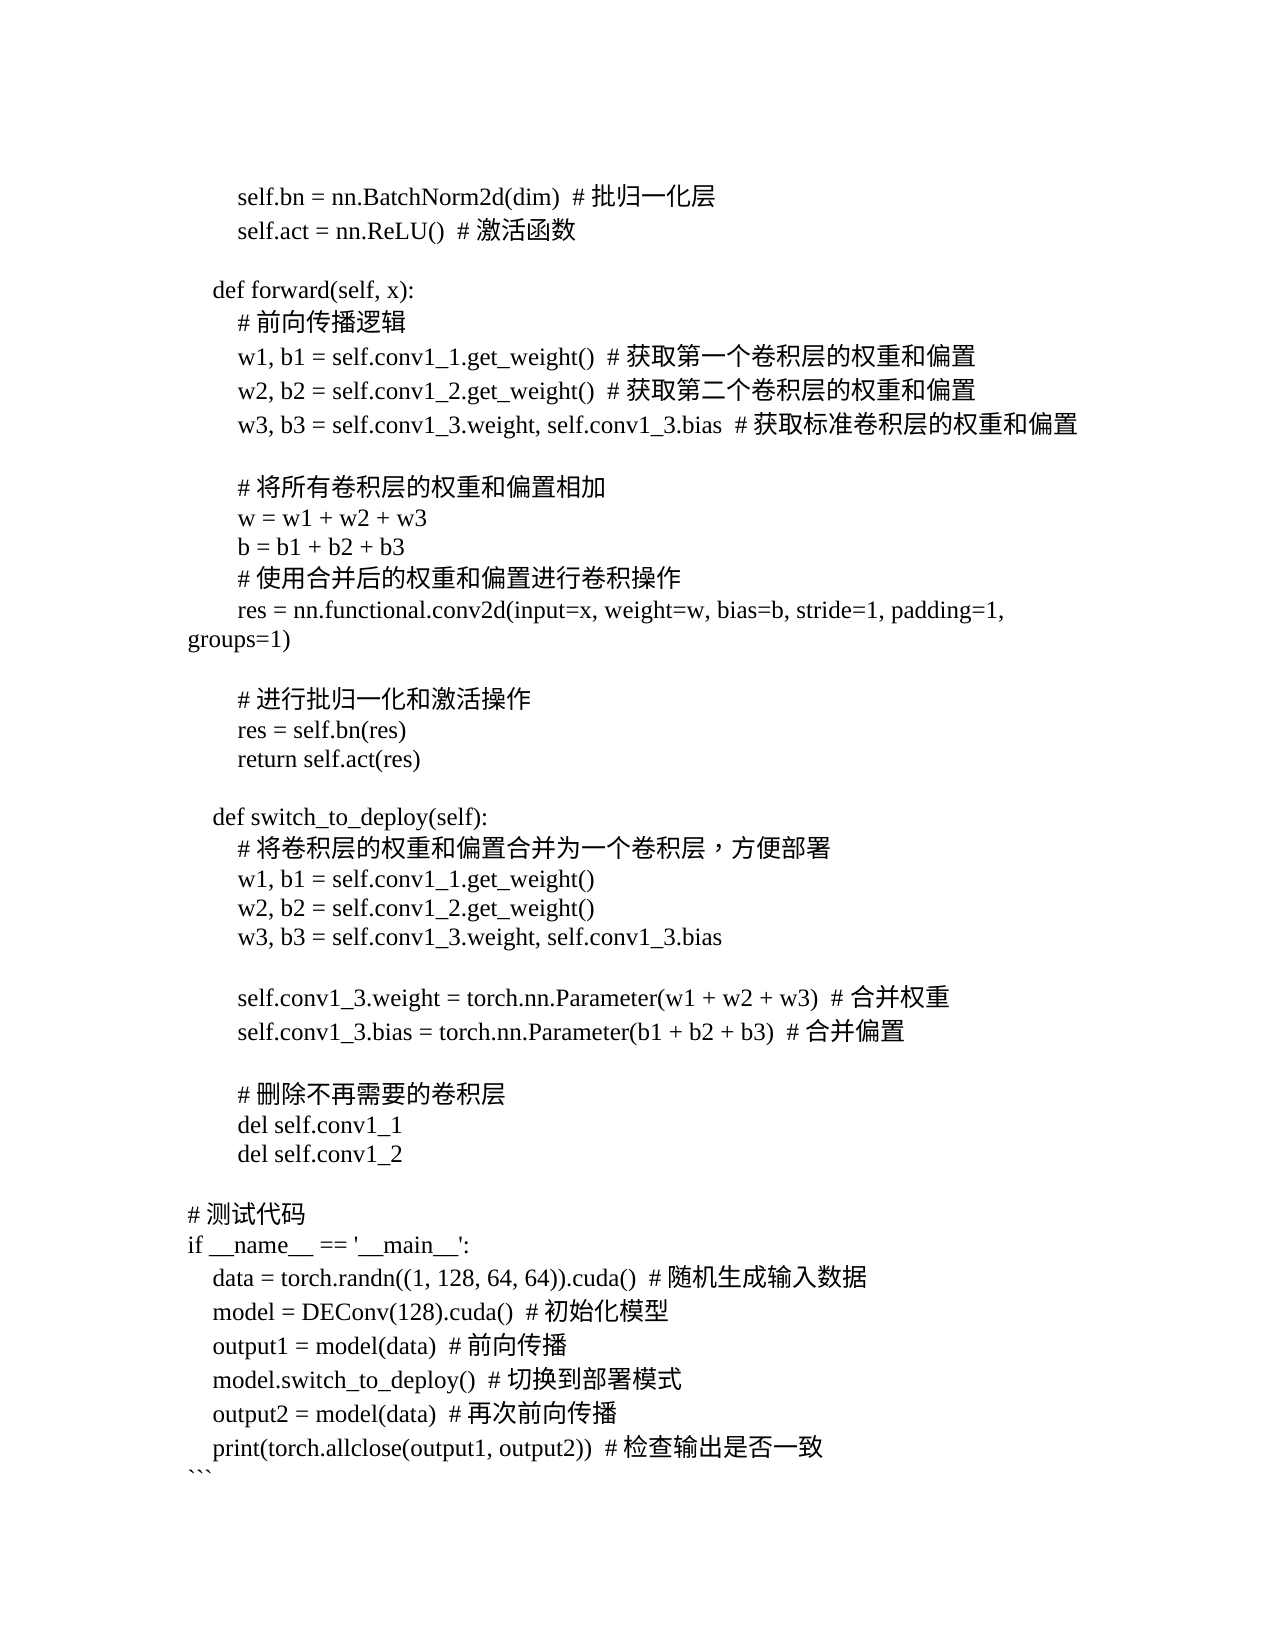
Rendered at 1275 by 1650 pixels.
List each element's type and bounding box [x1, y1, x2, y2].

text [187, 150, 1087, 1492]
